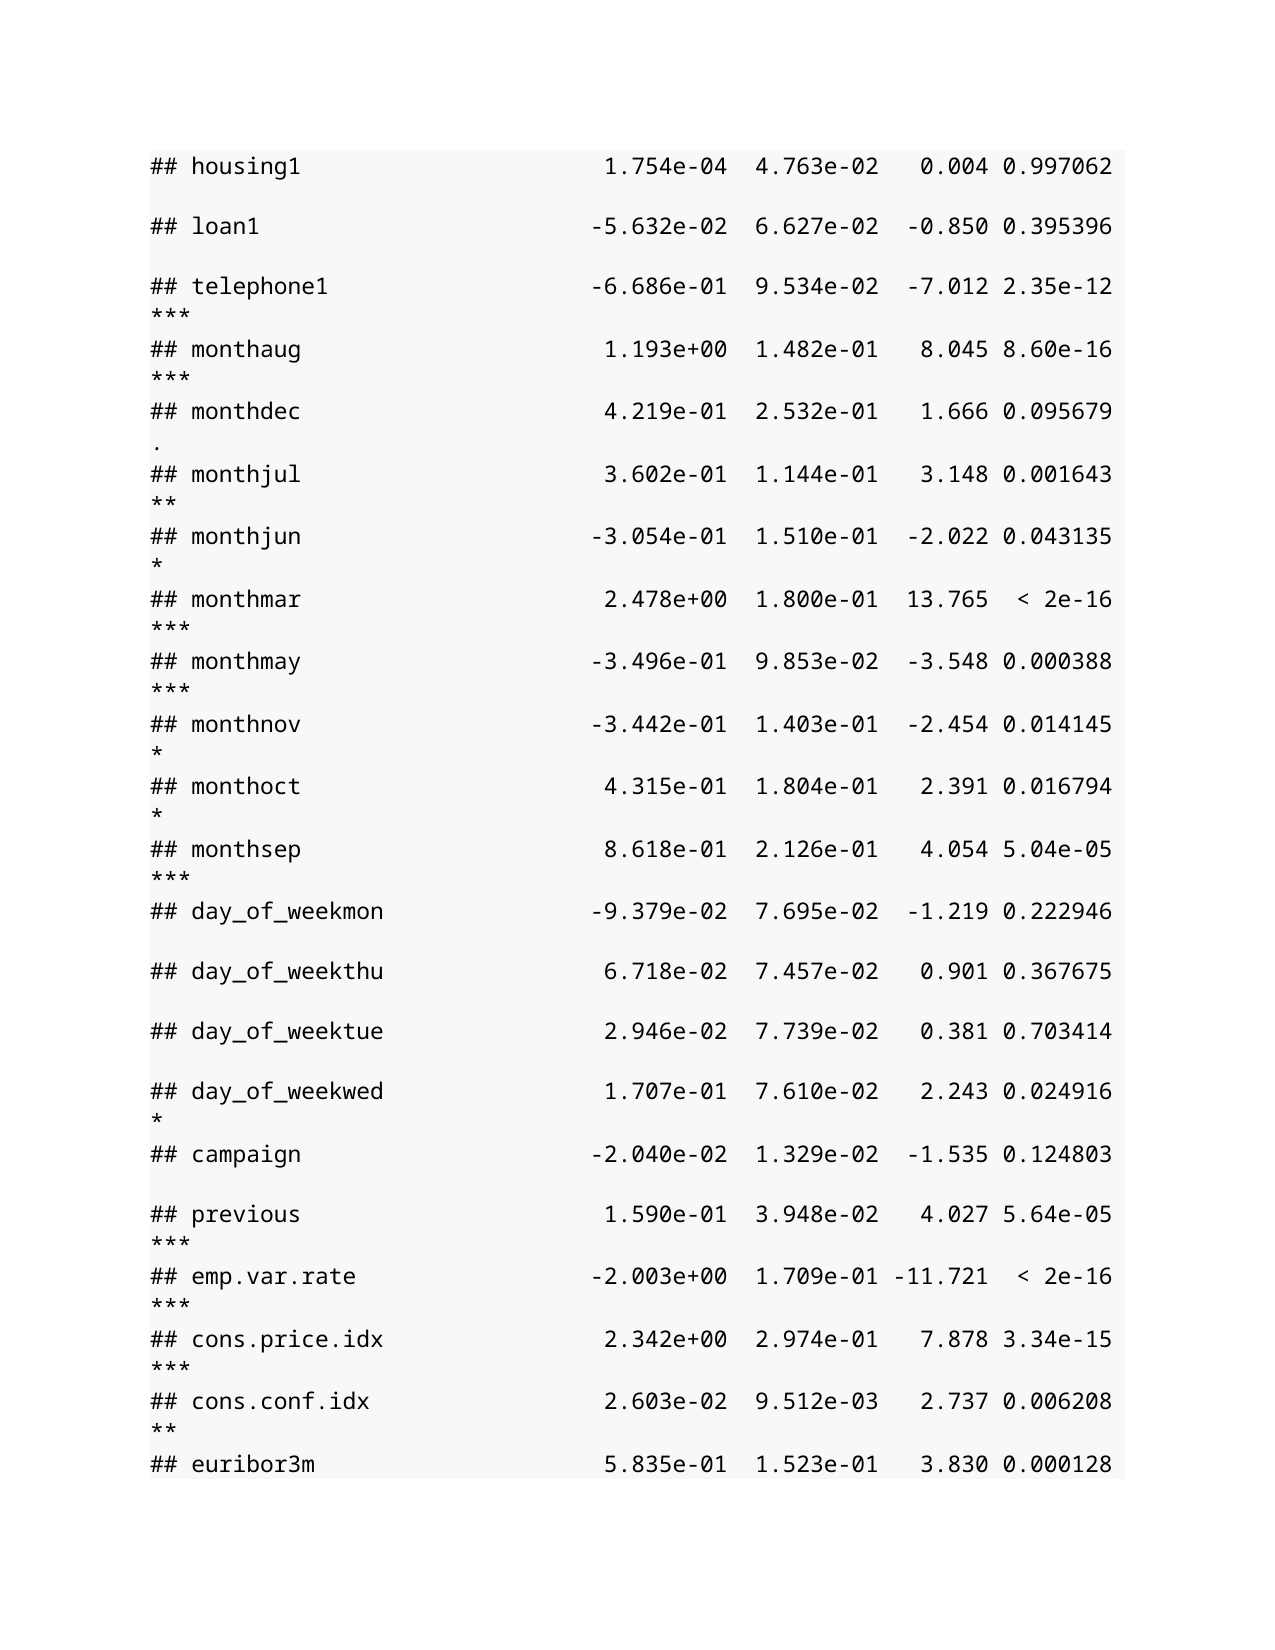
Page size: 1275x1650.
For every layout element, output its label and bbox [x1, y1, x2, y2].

text [150, 150, 1125, 1479]
